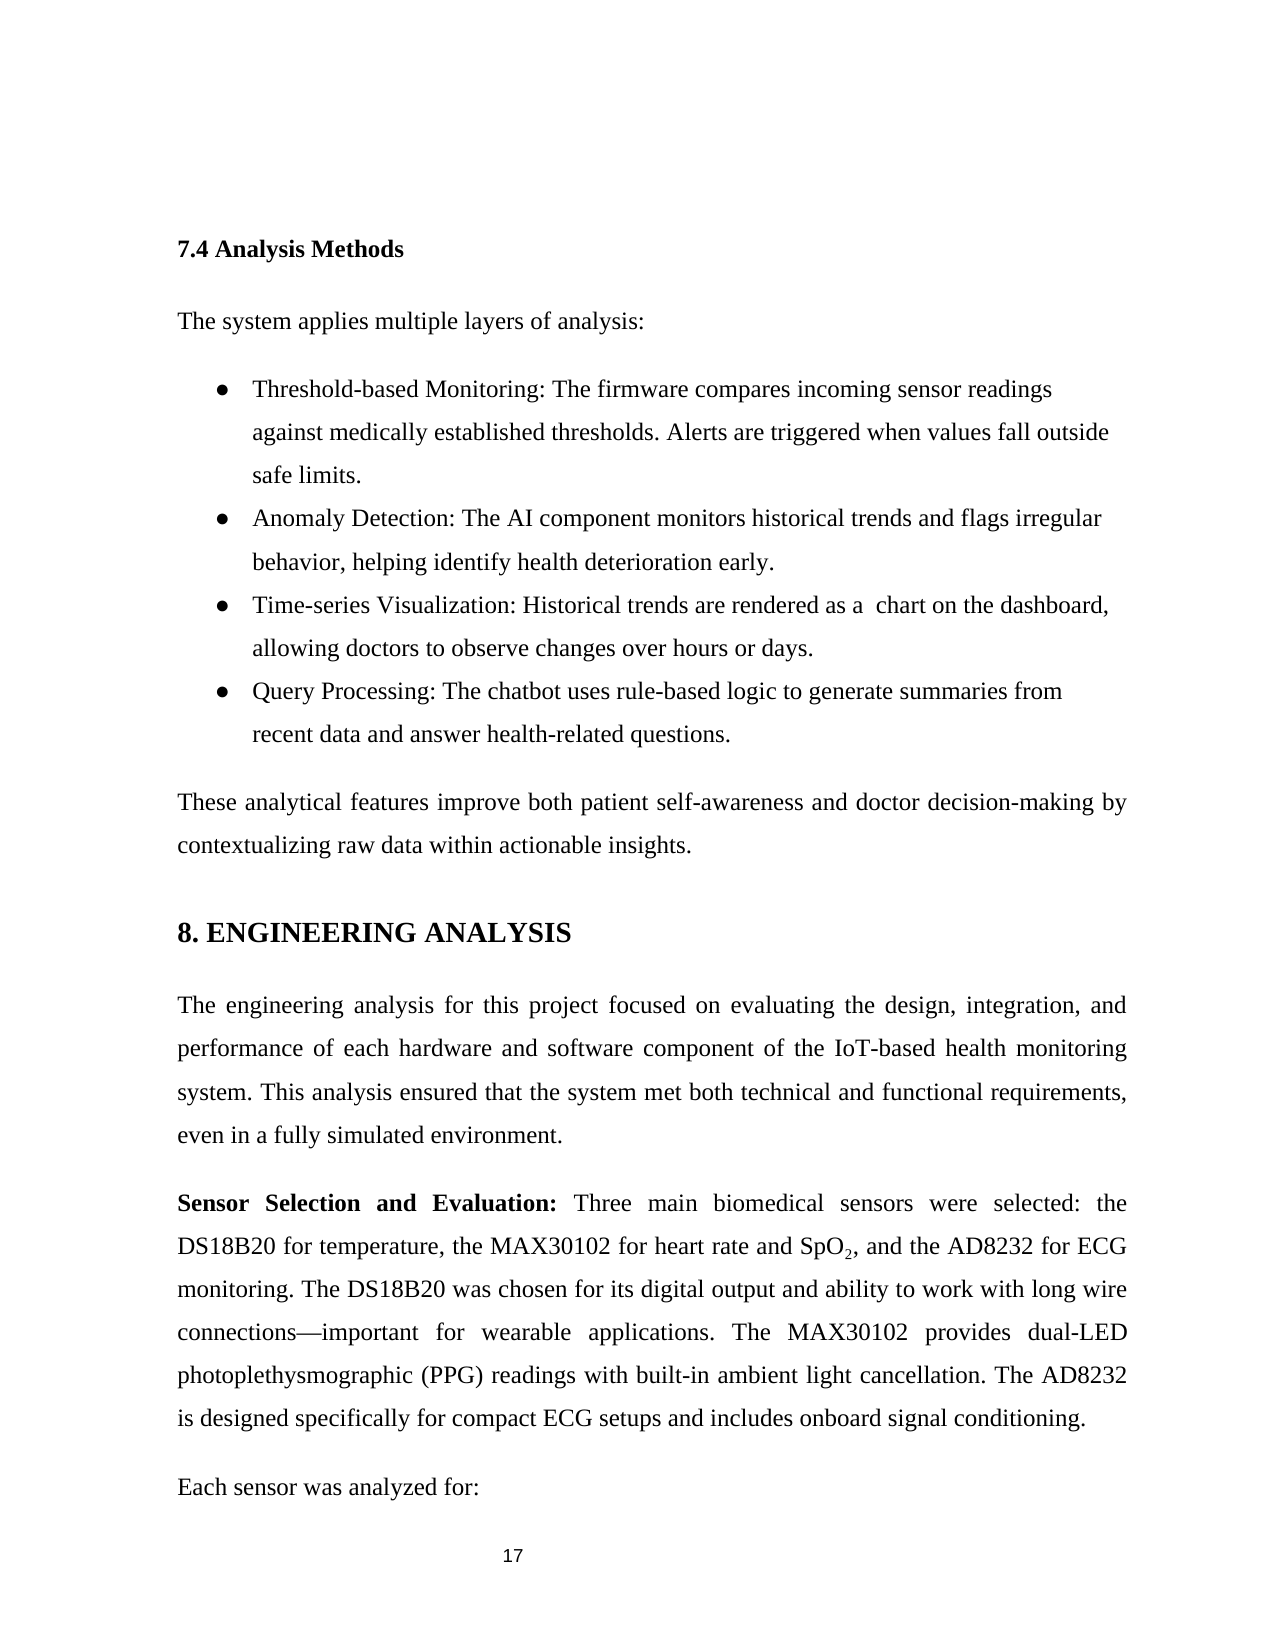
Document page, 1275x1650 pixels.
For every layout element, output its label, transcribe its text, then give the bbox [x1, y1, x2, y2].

text These analytical features improve both patient self-awareness and doctor decision-making by contextualizing raw data within actionable insights. [177, 787, 1128, 859]
subtitle 8. ENGINEERING ANALYSIS [177, 915, 1128, 949]
text Each sensor was analyzed for: [177, 1472, 1128, 1500]
list Query Processing: The chatbot uses rule-based logic to generate summaries from recent data and answer health-related questions. [214, 676, 1128, 748]
subtitle The system applies multiple layers of analysis: [177, 306, 1128, 335]
list Time-series Visualization: Historical trends are rendered as a chart on the dashboard, allowing doctors to observe changes over hours or days. [214, 590, 1128, 662]
list Threshold-based Monitoring: The firmware compares incoming sensor readings against medically established thresholds. Alerts are triggered when values fall outside safe limits. [214, 374, 1128, 489]
text The engineering analysis for this project focused on evaluating the design, integration, and performance of each hardware and software component of the IoT-based health monitoring system. This analysis ensured that the system met both technical and functional requirements, even in a fully simulated environment. [177, 990, 1128, 1148]
list Anomaly Detection: The AI component monitors historical trends and flags irregular behavior, helping identify health deterioration early. [214, 503, 1128, 575]
subtitle 7.4 Analysis Methods [177, 234, 1128, 262]
text Sensor Selection and Evaluation: Three main biomedical sensors were selected: the DS18B20 for temperature, the MAX30102 for heart rate and SpO₂, and the AD8232 for ECG monitoring. The DS18B20 was chosen for its digital output and ability to work with long wire connections—important for wearable applications. The MAX30102 provides dual-LED photoplethysmographic (PPG) readings with built-in ambient light cancellation. The AD8232 is designed specifically for compact ECG setups and includes onboard signal conditioning. [177, 1188, 1128, 1432]
